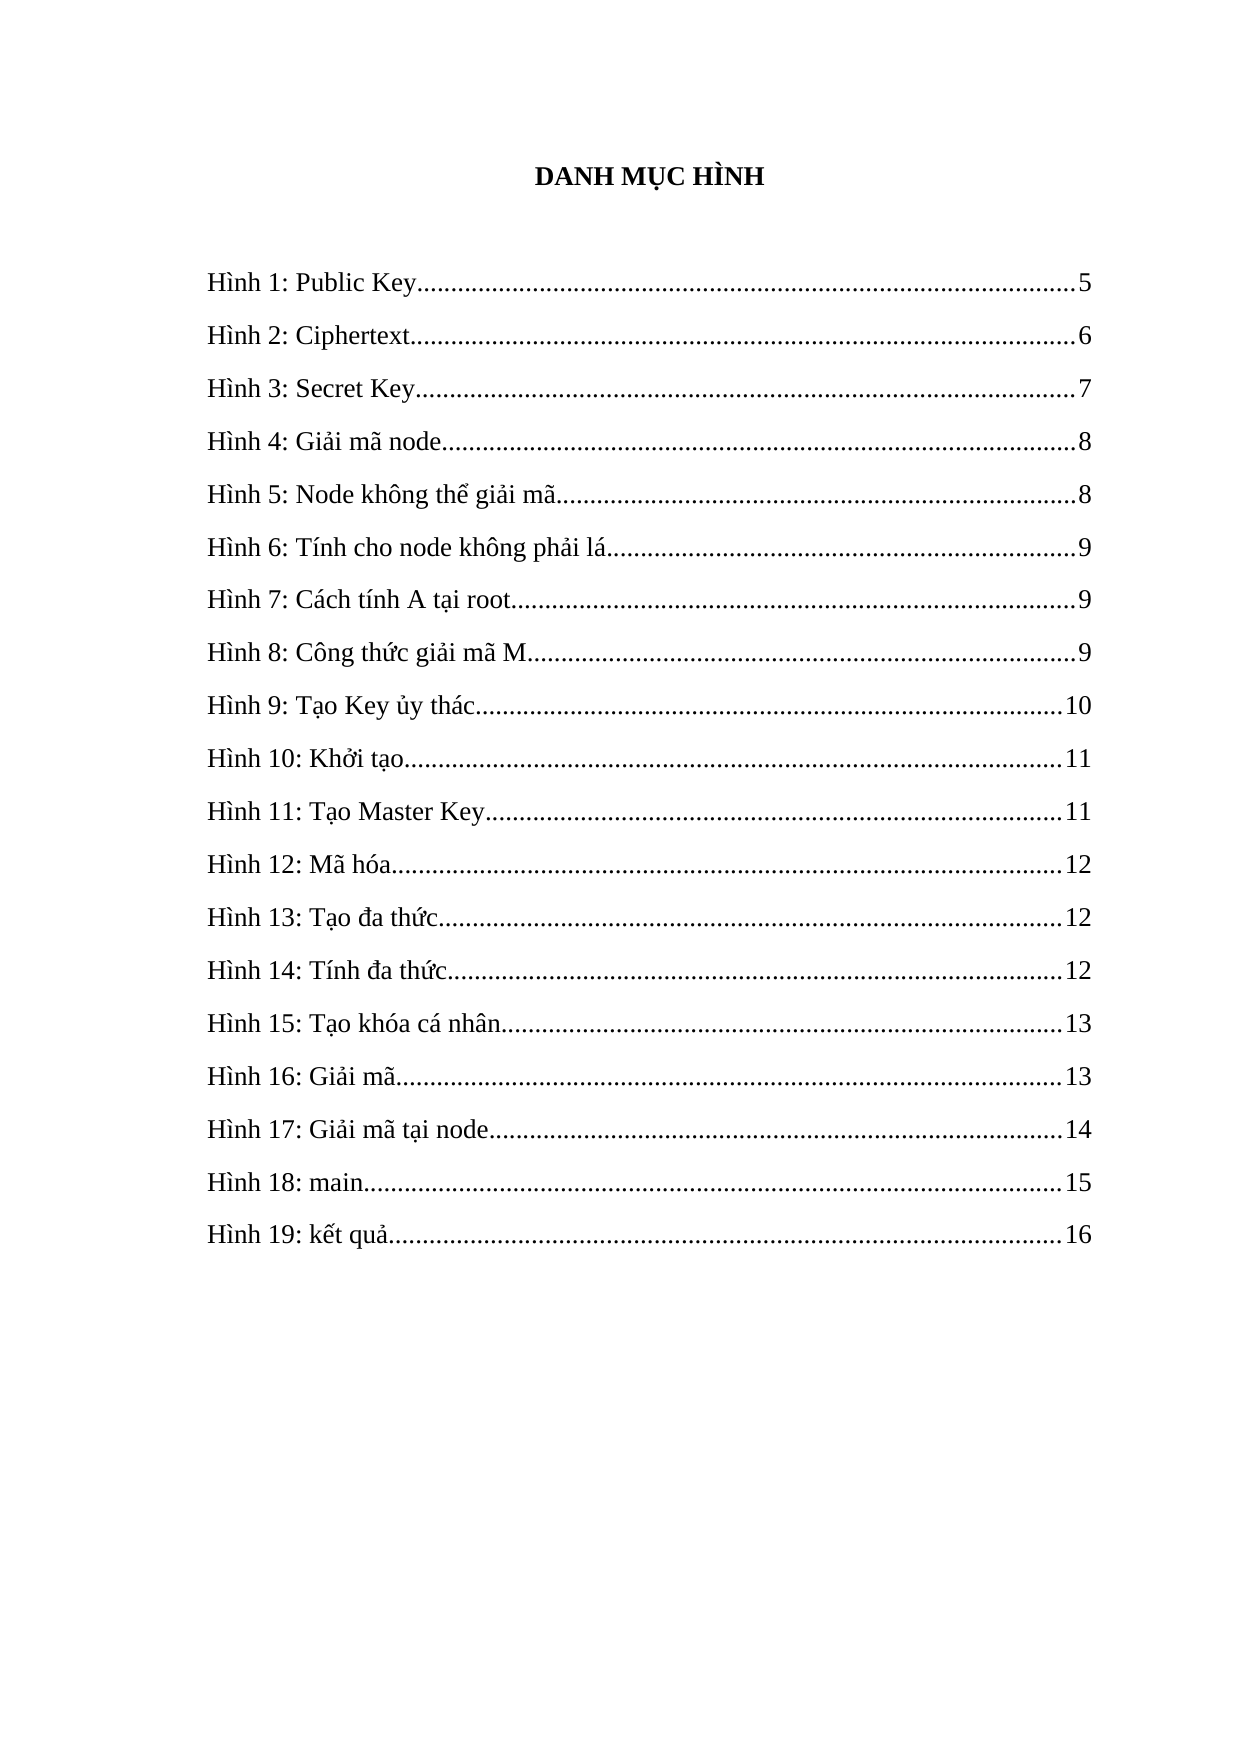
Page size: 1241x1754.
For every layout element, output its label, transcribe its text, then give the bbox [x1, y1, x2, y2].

text Hình 14: Tính đa thức 12 [207, 954, 1092, 985]
text Hình 1: Public Key 5 [207, 266, 1092, 297]
text Hình 19: kết quả 16 [207, 1218, 1092, 1250]
text DANH MỤC HÌNH [207, 160, 1092, 191]
text Hình 18: main 15 [207, 1166, 1092, 1197]
text Hình 9: Tạo Key ủy thác 10 [207, 689, 1092, 721]
text Hình 6: Tính cho node không phải lá 9 [207, 531, 1092, 562]
text Hình 12: Mã hóa 12 [207, 848, 1092, 879]
text Hình 15: Tạo khóa cá nhân 13 [207, 1007, 1092, 1038]
text Hình 5: Node không thể giải mã 8 [207, 478, 1092, 509]
text Hình 13: Tạo đa thức 12 [207, 901, 1092, 932]
text Hình 10: Khởi tạo 11 [207, 742, 1092, 773]
text Hình 4: Giải mã node 8 [207, 425, 1092, 456]
text Hình 3: Secret Key 7 [207, 372, 1092, 403]
text Hình 8: Công thức giải mã M 9 [207, 636, 1092, 668]
text Hình 17: Giải mã tại node 14 [207, 1113, 1092, 1144]
text Hình 7: Cách tính A tại root 9 [207, 583, 1092, 615]
text Hình 16: Giải mã 13 [207, 1060, 1092, 1091]
text Hình 2: Ciphertext 6 [207, 319, 1092, 350]
text Hình 11: Tạo Master Key 11 [207, 795, 1092, 826]
